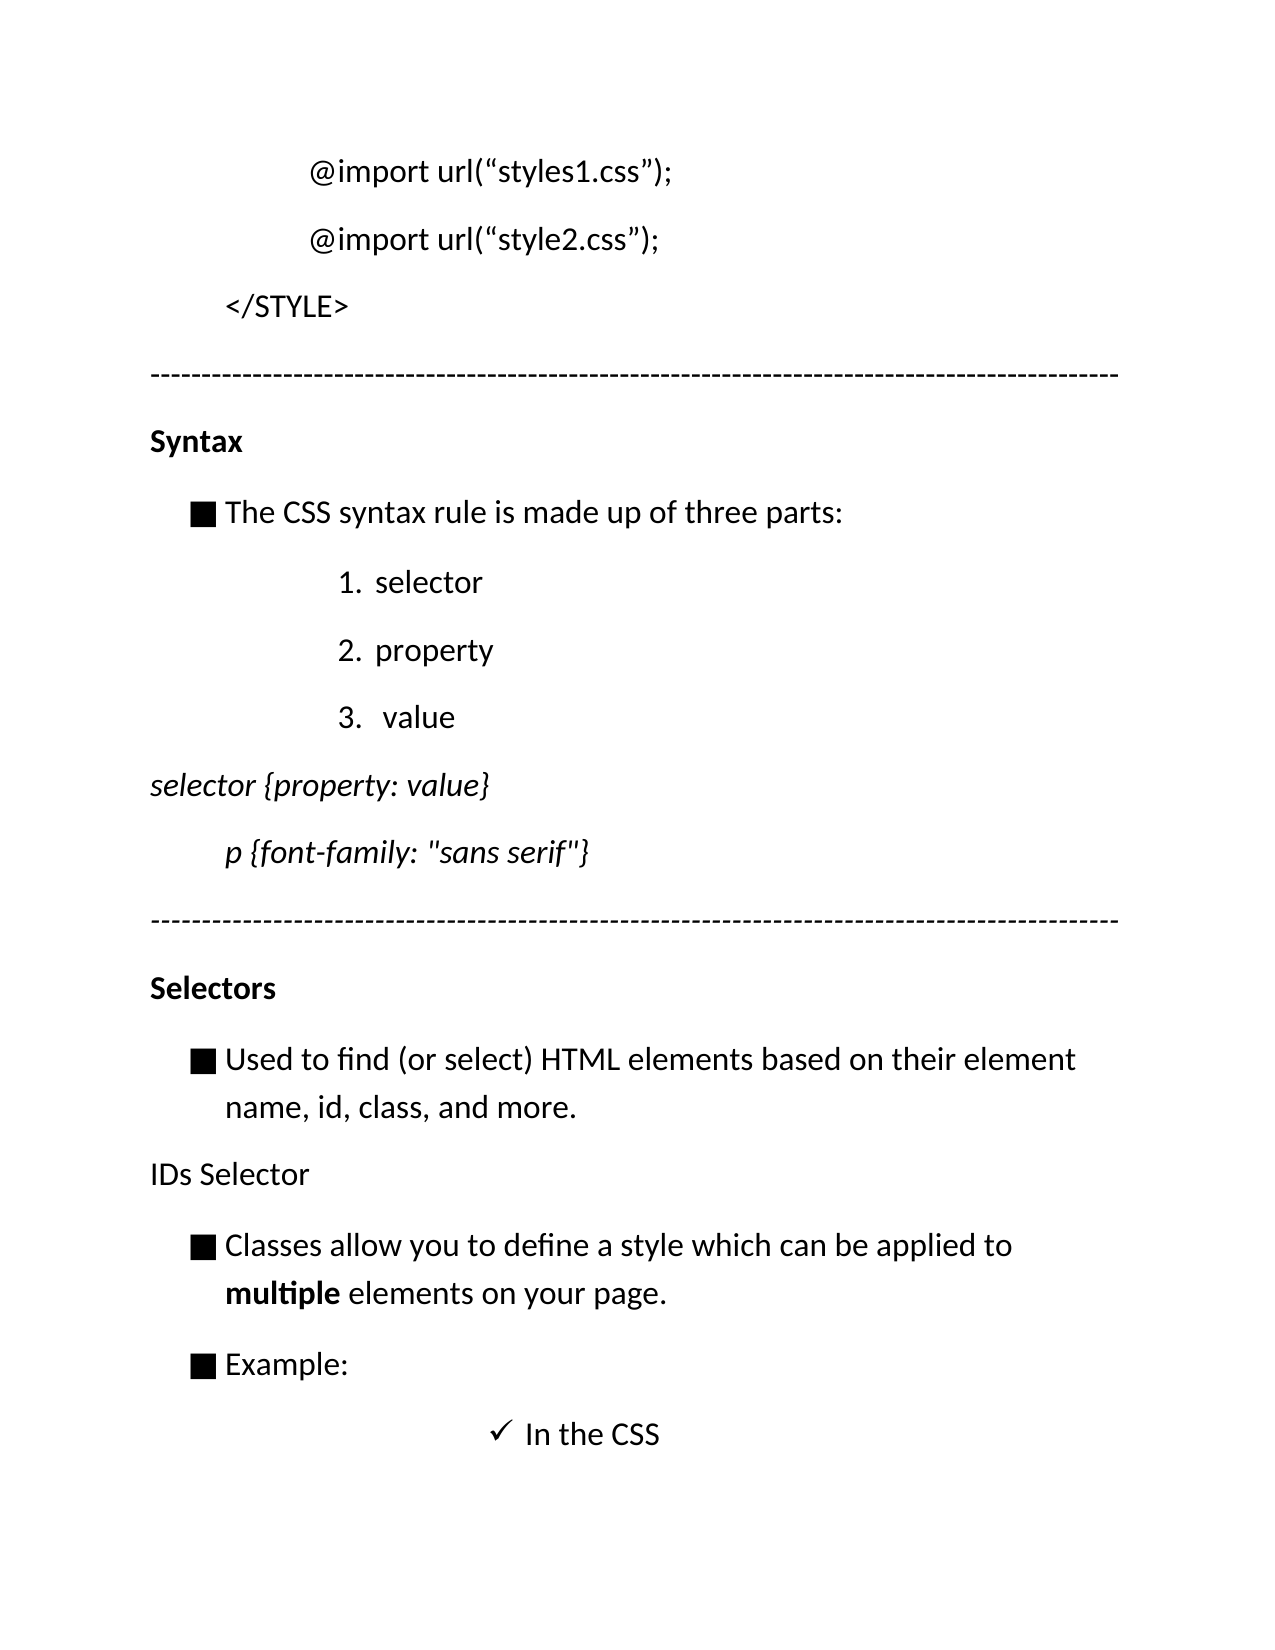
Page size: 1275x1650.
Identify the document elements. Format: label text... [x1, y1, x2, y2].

text IDs Selector [150, 1153, 1125, 1194]
list In the CSS [487, 1413, 1125, 1454]
text ----------------------------------------------------------------------------------------------- [150, 353, 1125, 393]
list Classes allow you to define a style which can be applied to multiple elements on your page. [187, 1221, 1125, 1313]
list selector [337, 561, 1125, 602]
list property [337, 629, 1125, 669]
list The CSS syntax rule is made up of three parts: [187, 488, 1125, 533]
text Selectors [150, 967, 1125, 1007]
list Used to find (or select) HTML elements based on their element name, id, class, and more. [187, 1034, 1125, 1126]
text p {font-family: "sans serif"} [150, 831, 1125, 872]
list Example: [187, 1340, 1125, 1385]
text @import url(“styles1.css”); [150, 150, 1125, 191]
text @import url(“style2.css”); [150, 218, 1125, 258]
text selector {property: value} [150, 764, 1125, 804]
text </STYLE> [150, 285, 1125, 326]
list value [337, 696, 1125, 737]
text Syntax [150, 420, 1125, 461]
text ----------------------------------------------------------------------------------------------- [150, 899, 1125, 940]
